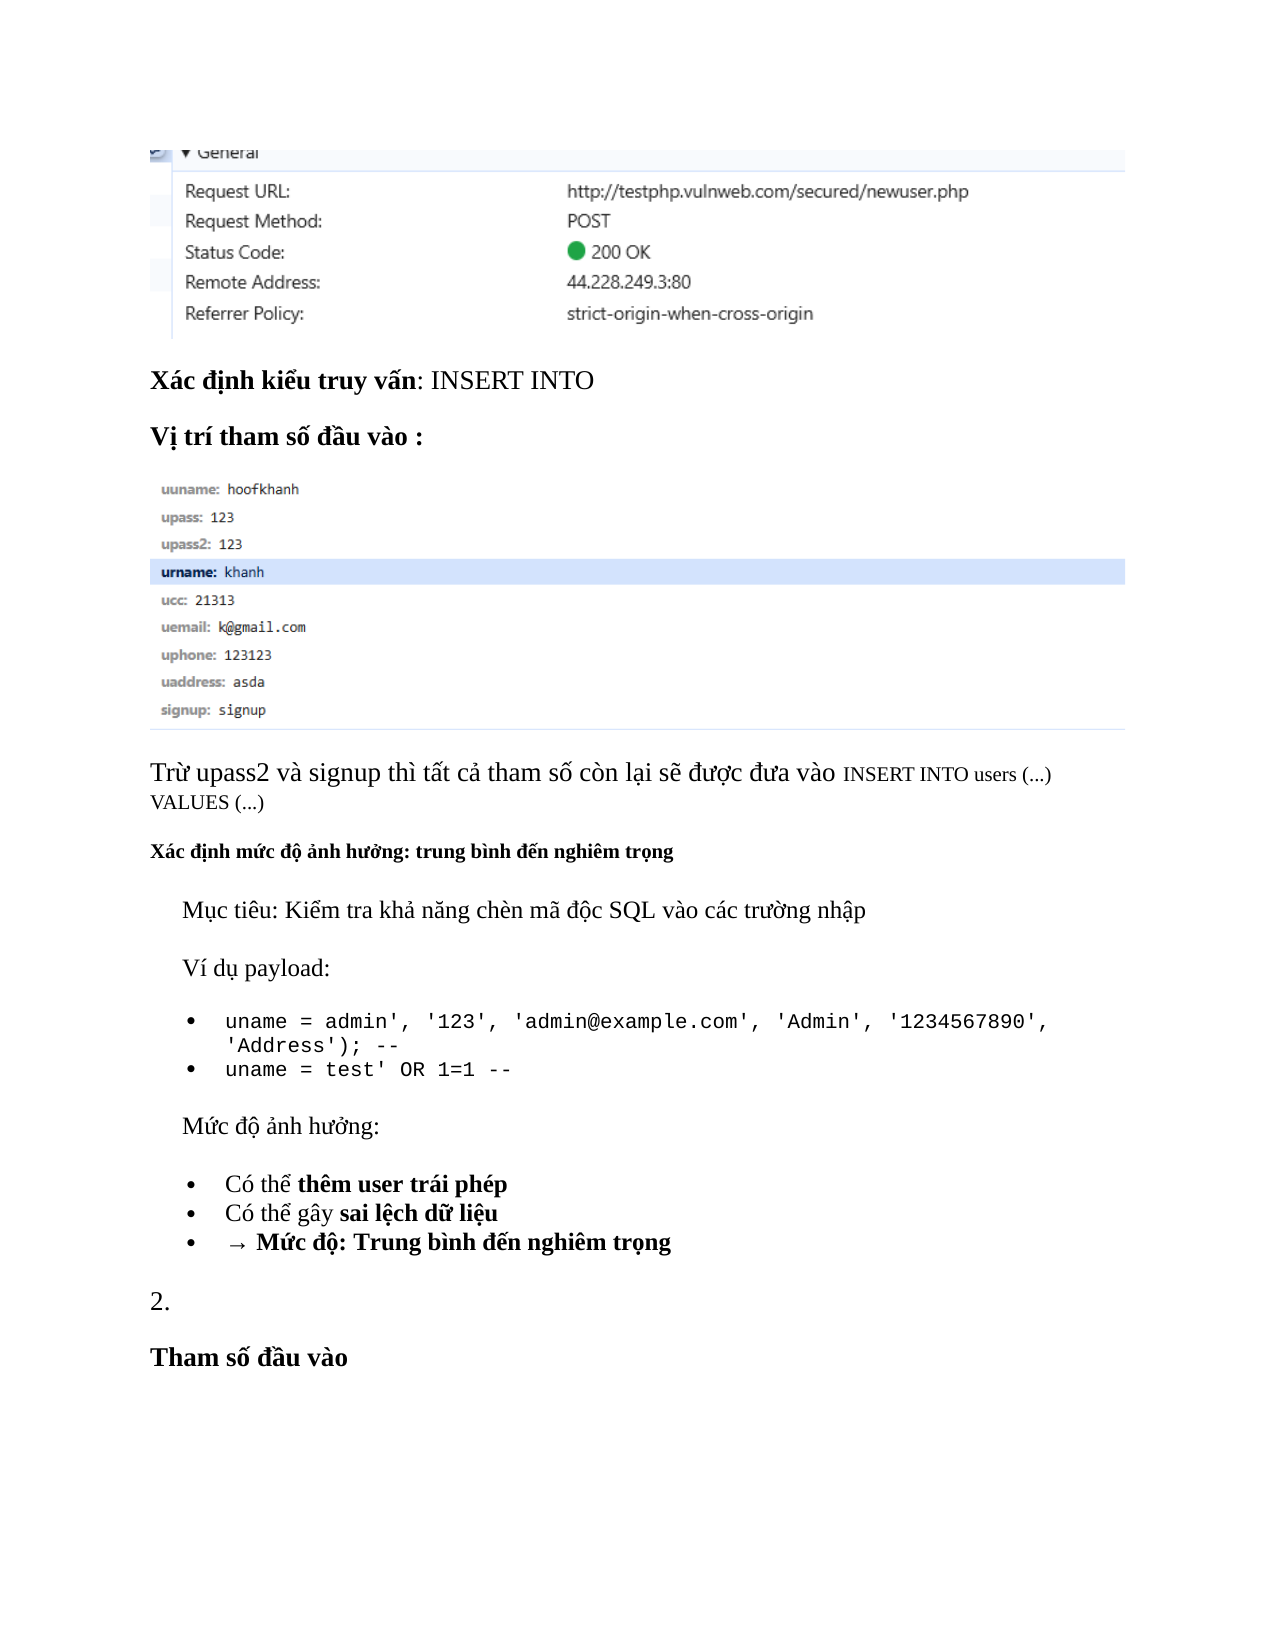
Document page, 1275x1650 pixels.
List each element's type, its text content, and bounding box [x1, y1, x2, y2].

list Có thể thêm user trái phép [187, 1169, 1125, 1198]
text 2. [150, 1285, 1125, 1316]
text Xác định mức độ ảnh hưởng: trung bình đến nghiêm trọng [150, 839, 1125, 863]
list Có thể gây sai lệch dữ liệu [187, 1198, 1125, 1227]
text Tham số đầu vào [150, 1341, 1125, 1372]
text  Mức độ ảnh hưởng: [150, 1111, 1125, 1140]
text Trừ upass2 và signup thì tất cả tham số còn lại sẽ được đưa vào INSERT INTO users (...) VALUES (...) [150, 756, 1125, 814]
text Xác định kiểu truy vấn: INSERT INTO [150, 364, 1125, 395]
picture [150, 477, 1125, 731]
list uname = test' OR 1=1 -- [187, 1059, 1125, 1082]
text Vị trí tham số đầu vào : [150, 421, 1125, 452]
list uname = admin', '123', 'admin@example.com', 'Admin', '1234567890', 'Address'); -- [187, 1011, 1125, 1059]
list → Mức độ: Trung bình đến nghiêm trọng [187, 1227, 1125, 1256]
picture [150, 150, 1125, 339]
text  Ví dụ payload: [150, 953, 1125, 982]
text  Mục tiêu: Kiểm tra khả năng chèn mã độc SQL vào các trường nhập [150, 896, 1125, 924]
